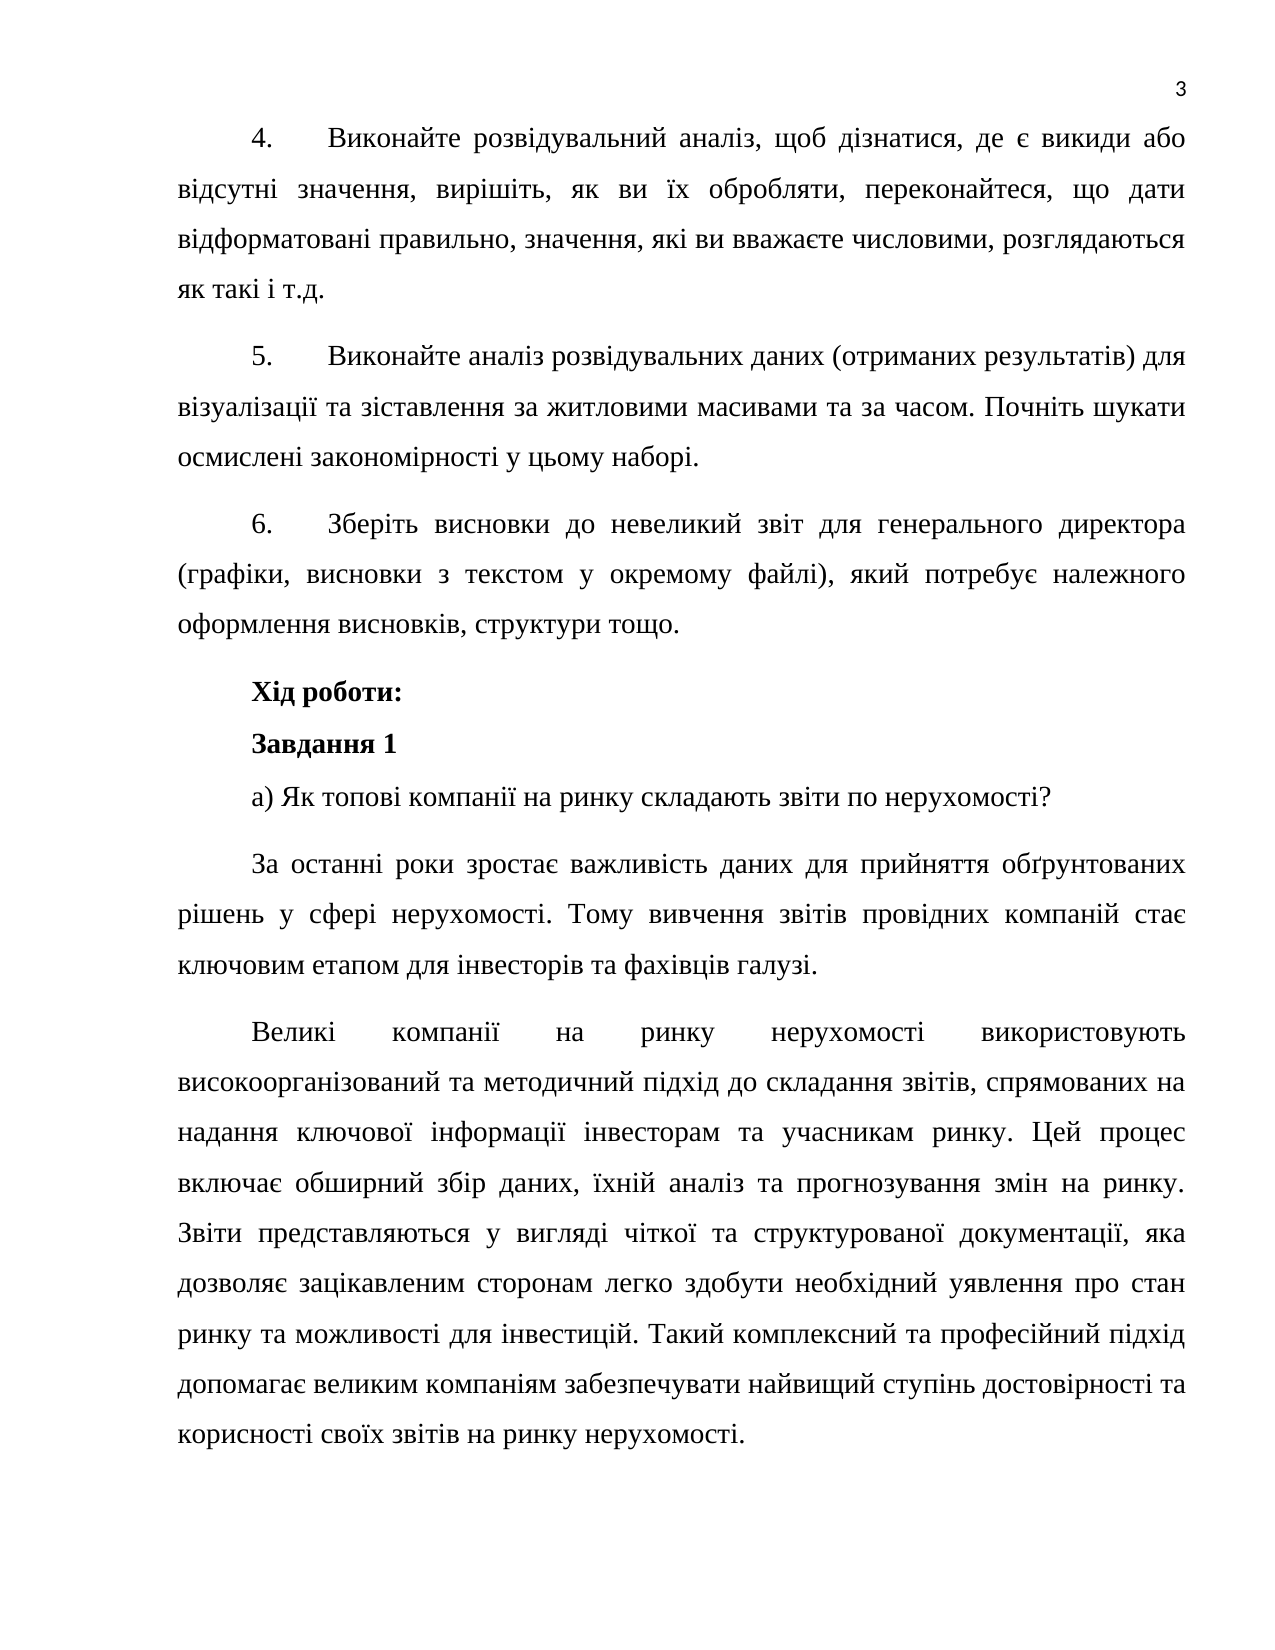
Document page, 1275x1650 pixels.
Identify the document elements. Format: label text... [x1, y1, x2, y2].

text За останні роки зростає важливість даних для прийняття обґрунтованих рішень у сфері нерухомості. Тому вивчення звітів провідних компаній стає ключовим етапом для інвесторів та фахівців галузі. [177, 846, 1186, 980]
text Хід роботи: [177, 674, 1186, 707]
list Виконайте аналіз розвідувальних даних (отриманих результатів) для візуалізації та зіставлення за житловими масивами та за часом. Почніть шукати осмислені закономірності у цьому наборі. [177, 338, 1186, 473]
text a) Як топові компанії на ринку складають звіти по нерухомості? [177, 779, 1186, 813]
list Виконайте розвідувальний аналіз, щоб дізнатися, де є викиди або відсутні значення, вирішіть, як ви їх обробляти, переконайтеся, що дати відформатовані правильно, значення, які ви вважаєте числовими, розглядаються як такі і т.д. [177, 121, 1186, 305]
text Завдання 1 [177, 726, 1186, 760]
text Великі компанії на ринку нерухомості використовують високоорганізований та методичний підхід до складання звітів, спрямованих на надання ключової інформації інвесторам та учасникам ринку. Цей процес включає обширний збір даних, їхній аналіз та прогнозування змін на ринку. Звіти представляються у вигляді чіткої та структурованої документації, яка дозволяє зацікавленим сторонам легко здобути необхідний уявлення про стан ринку та можливості для інвестицій. Такий комплексний та професійний підхід допомагає великим компаніям забезпечувати найвищий ступінь достовірності та корисності своїх звітів на ринку нерухомості. [177, 1014, 1186, 1450]
list Зберіть висновки до невеликий звіт для генерального директора (графіки, висновки з текстом у окремому файлі), який потребує належного оформлення висновків, структури тощо. [177, 506, 1186, 640]
